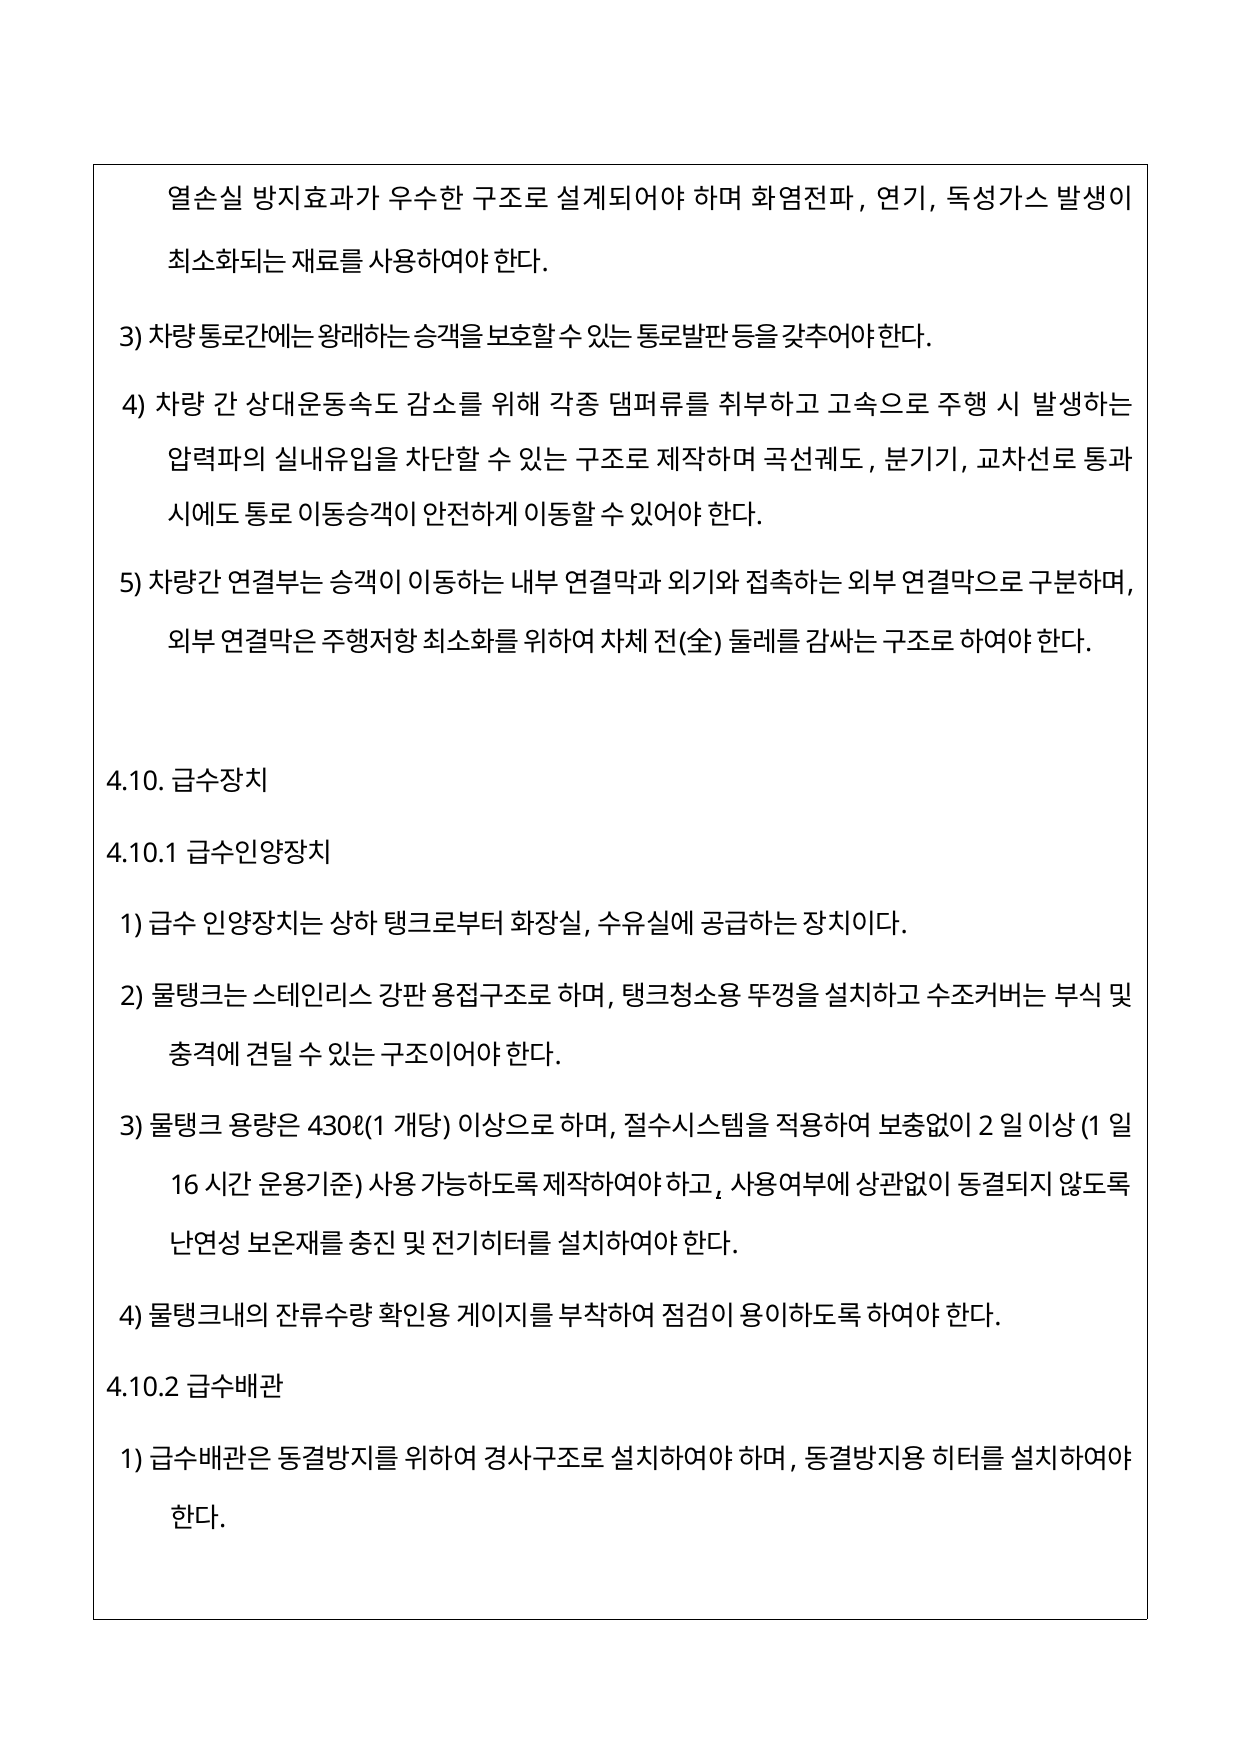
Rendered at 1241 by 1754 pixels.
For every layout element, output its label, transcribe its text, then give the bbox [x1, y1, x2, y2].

text 1) 급수배관은 동결방지를 위하여 경사구조로 설치하여야 하며, 동결방지용 히터를 설치하여야 한다. [106, 1437, 1134, 1535]
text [106, 177, 1134, 279]
text 4.10.1 급수인양장치 [106, 831, 1134, 870]
text 1) 급수 인양장치는 상하 탱크로부터 화장실, 수유실에 공급하는 장치이다. [106, 902, 1134, 941]
text 5) 차량간 연결부는 승객이 이동하는 내부 연결막과 외기와 접촉하는 외부 연결막으로 구분하며, 외부 연결막은 주행저항 최소화를 위하여 차체 전(全) 둘레를 감싸는 구조로 하여야 한다. [106, 561, 1134, 659]
text 3) 물탱크 용량은 430ℓ(1개당) 이상으로 하며, 절수시스템을 적용하여 보충없이 2일 이상 (1일 16시간 운용기준) 사용 가능하도록 제작하여야 하고, 사용여부에 상관없이 동결되지 않도록 난연성 보온재를 충진 및 전기히터를 설치하여야 한다. [106, 1104, 1134, 1261]
text 4.10. 급수장치 [106, 759, 1134, 798]
text 4) 물탱크내의 잔류수량 확인용 게이지를 부착하여 점검이 용이하도록 하여야 한다. [106, 1294, 1134, 1333]
text 4.10.2 급수배관 [106, 1365, 1134, 1404]
text 3) 차량 통로간에는 왕래하는 승객을 보호할 수 있는 통로발판 등을 갖추어야 한다. [106, 315, 1134, 355]
text 4) 차량 간 상대운동속도 감소를 위해 각종 댐퍼류를 취부하고 고속으로 주행 시 발생하는 압력파의 실내유입을 차단할 수 있는 구조로 제작하며 곡선궤도, 분기기, 교차선로 통과 시에도 통로 이동승객이 안전하게 이동할 수 있어야 한다. [106, 383, 1134, 532]
text 2) 물탱크는 스테인리스 강판 용접구조로 하며, 탱크청소용 뚜껑을 설치하고 수조커버는 부식 및 충격에 견딜 수 있는 구조이어야 한다. [106, 974, 1134, 1072]
